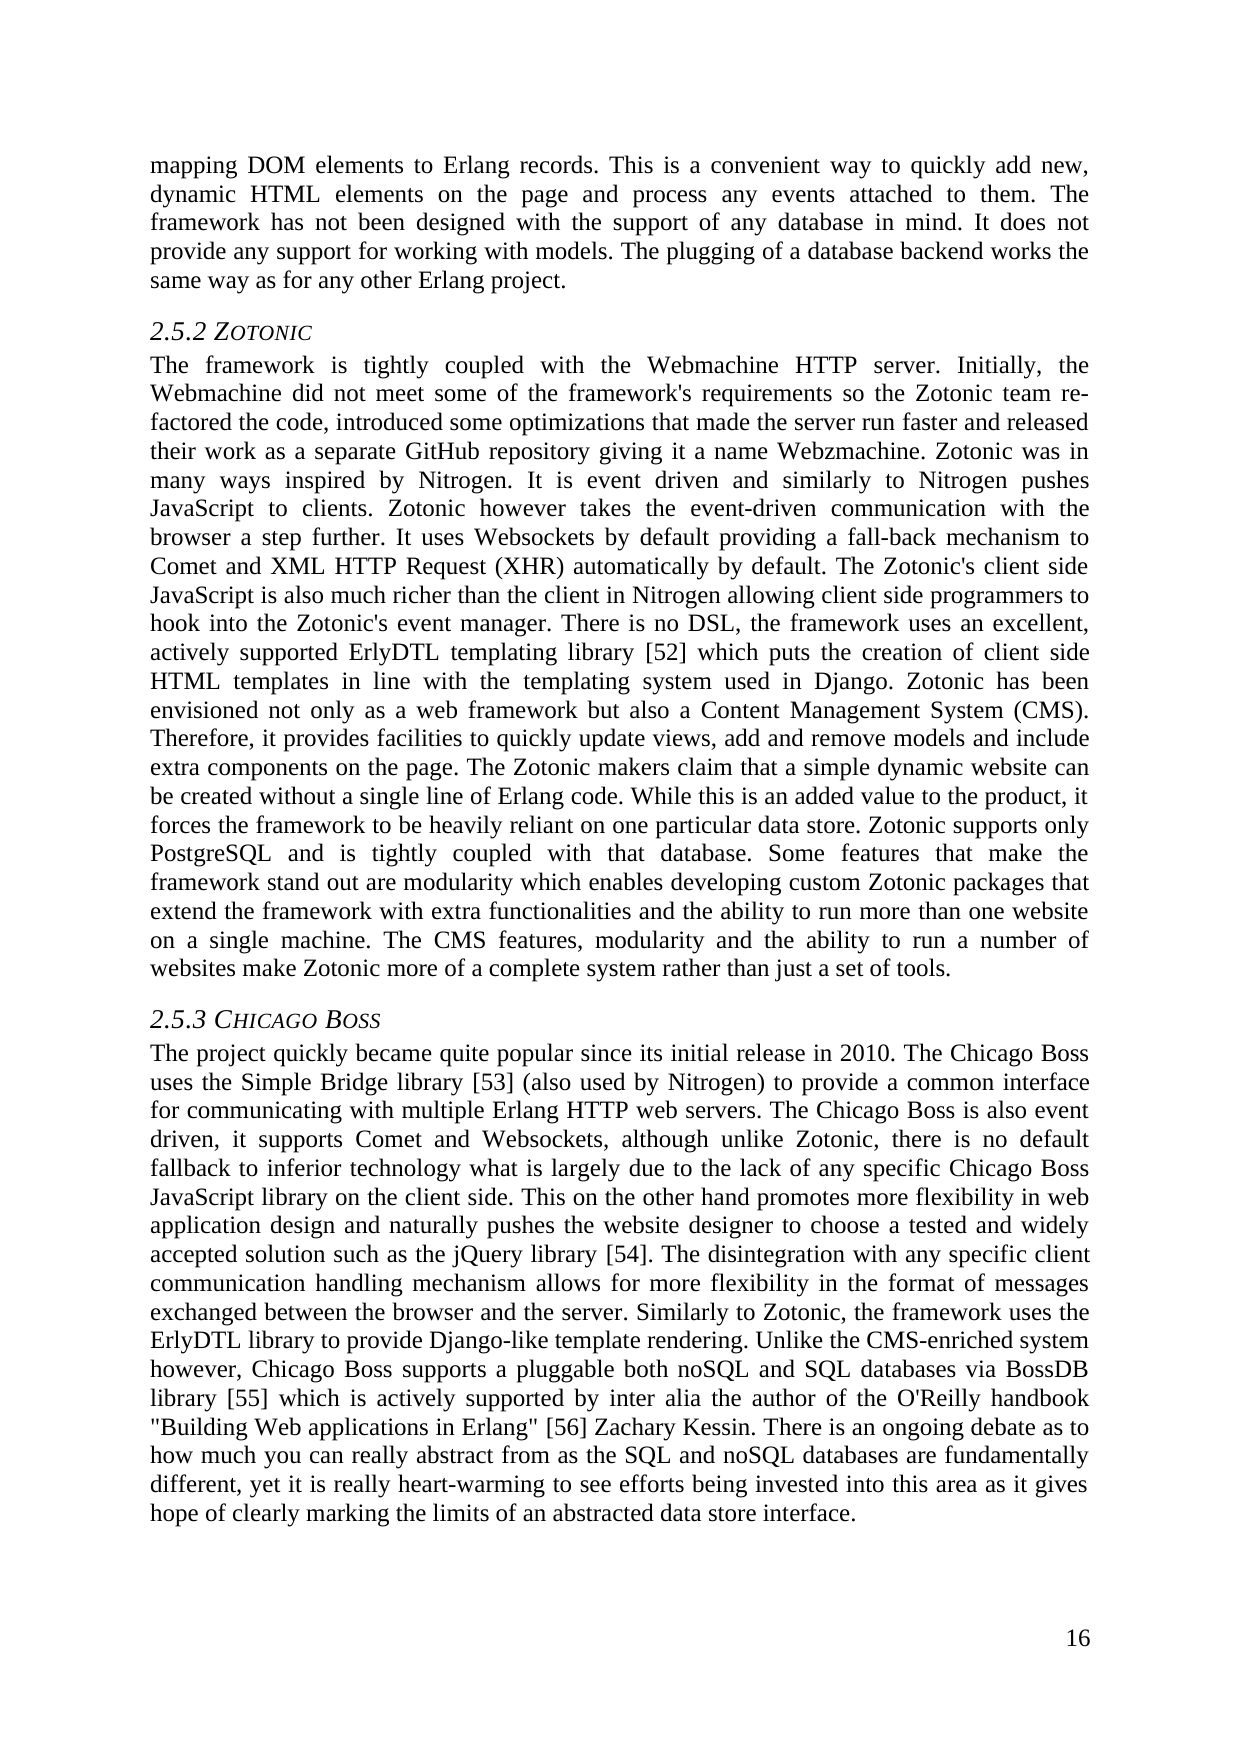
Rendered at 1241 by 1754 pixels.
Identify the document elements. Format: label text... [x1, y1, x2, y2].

text The framework is tightly coupled with the Webmachine HTTP server. Initially, the Webmachine did not meet some of the framework's requirements so the Zotonic team re-factored the code, introduced some optimizations that made the server run faster and released their work as a separate GitHub repository giving it a name Webzmachine. Zotonic was in many ways inspired by Nitrogen. It is event driven and similarly to Nitrogen pushes JavaScript to clients. Zotonic however takes the event-driven communication with the browser a step further. It uses Websockets by default providing a fall-back mechanism to Comet and XML HTTP Request (XHR) automatically by default. The Zotonic's client side JavaScript is also much richer than the client in Nitrogen allowing client side programmers to hook into the Zotonic's event manager. There is no DSL, the framework uses an excellent, actively supported ErlyDTL templating library which puts the creation of client side HTML templates in line with the templating system used in Django. Zotonic has been envisioned not only as a web framework but also a Content Management System (CMS). Therefore, it provides facilities to quickly update views, add and remove models and include extra components on the page. The Zotonic makers claim that a simple dynamic website can be created without a single line of Erlang code. While this is an added value to the product, it forces the framework to be heavily reliant on one particular data store. Zotonic supports only PostgreSQL and is tightly coupled with that database. Some features that make the framework stand out are modularity which enables developing custom Zotonic packages that extend the framework with extra functionalities and the ability to run more than one website on a single machine. The CMS features, modularity and the ability to run a number of websites make Zotonic more of a complete system rather than just a set of tools. [150, 350, 1090, 982]
subtitle 2.5.2 Zotonic [150, 314, 1090, 346]
subtitle 2.5.3 Chicago Boss [150, 1003, 1090, 1034]
text The project quickly became quite popular since its initial release in 2010. The Chicago Boss uses the Simple Bridge library (also used by Nitrogen) to provide a common interface for communicating with multiple Erlang HTTP web servers. The Chicago Boss is also event driven, it supports Comet and Websockets, although unlike Zotonic, there is no default fallback to inferior technology what is largely due to the lack of any specific Chicago Boss JavaScript library on the client side. This on the other hand promotes more flexibility in web application design and naturally pushes the website designer to choose a tested and widely accepted solution such as the jQuery library. The disintegration with any specific client communication handling mechanism allows for more flexibility in the format of messages exchanged between the browser and the server. Similarly to Zotonic, the framework uses the ErlyDTL library to provide Django-like template rendering. Unlike the CMS-enriched system however, Chicago Boss supports a pluggable both noSQL and SQL databases via BossDB library which is actively supported by inter alia the author of the O'Reilly handbook "Building Web applications in Erlang" Zachary Kessin. There is an ongoing debate as to how much you can really abstract from as the SQL and noSQL databases are fundamentally different, yet it is really heart-warming to see efforts being invested into this area as it gives hope of clearly marking the limits of an abstracted data store interface. [150, 1038, 1090, 1527]
